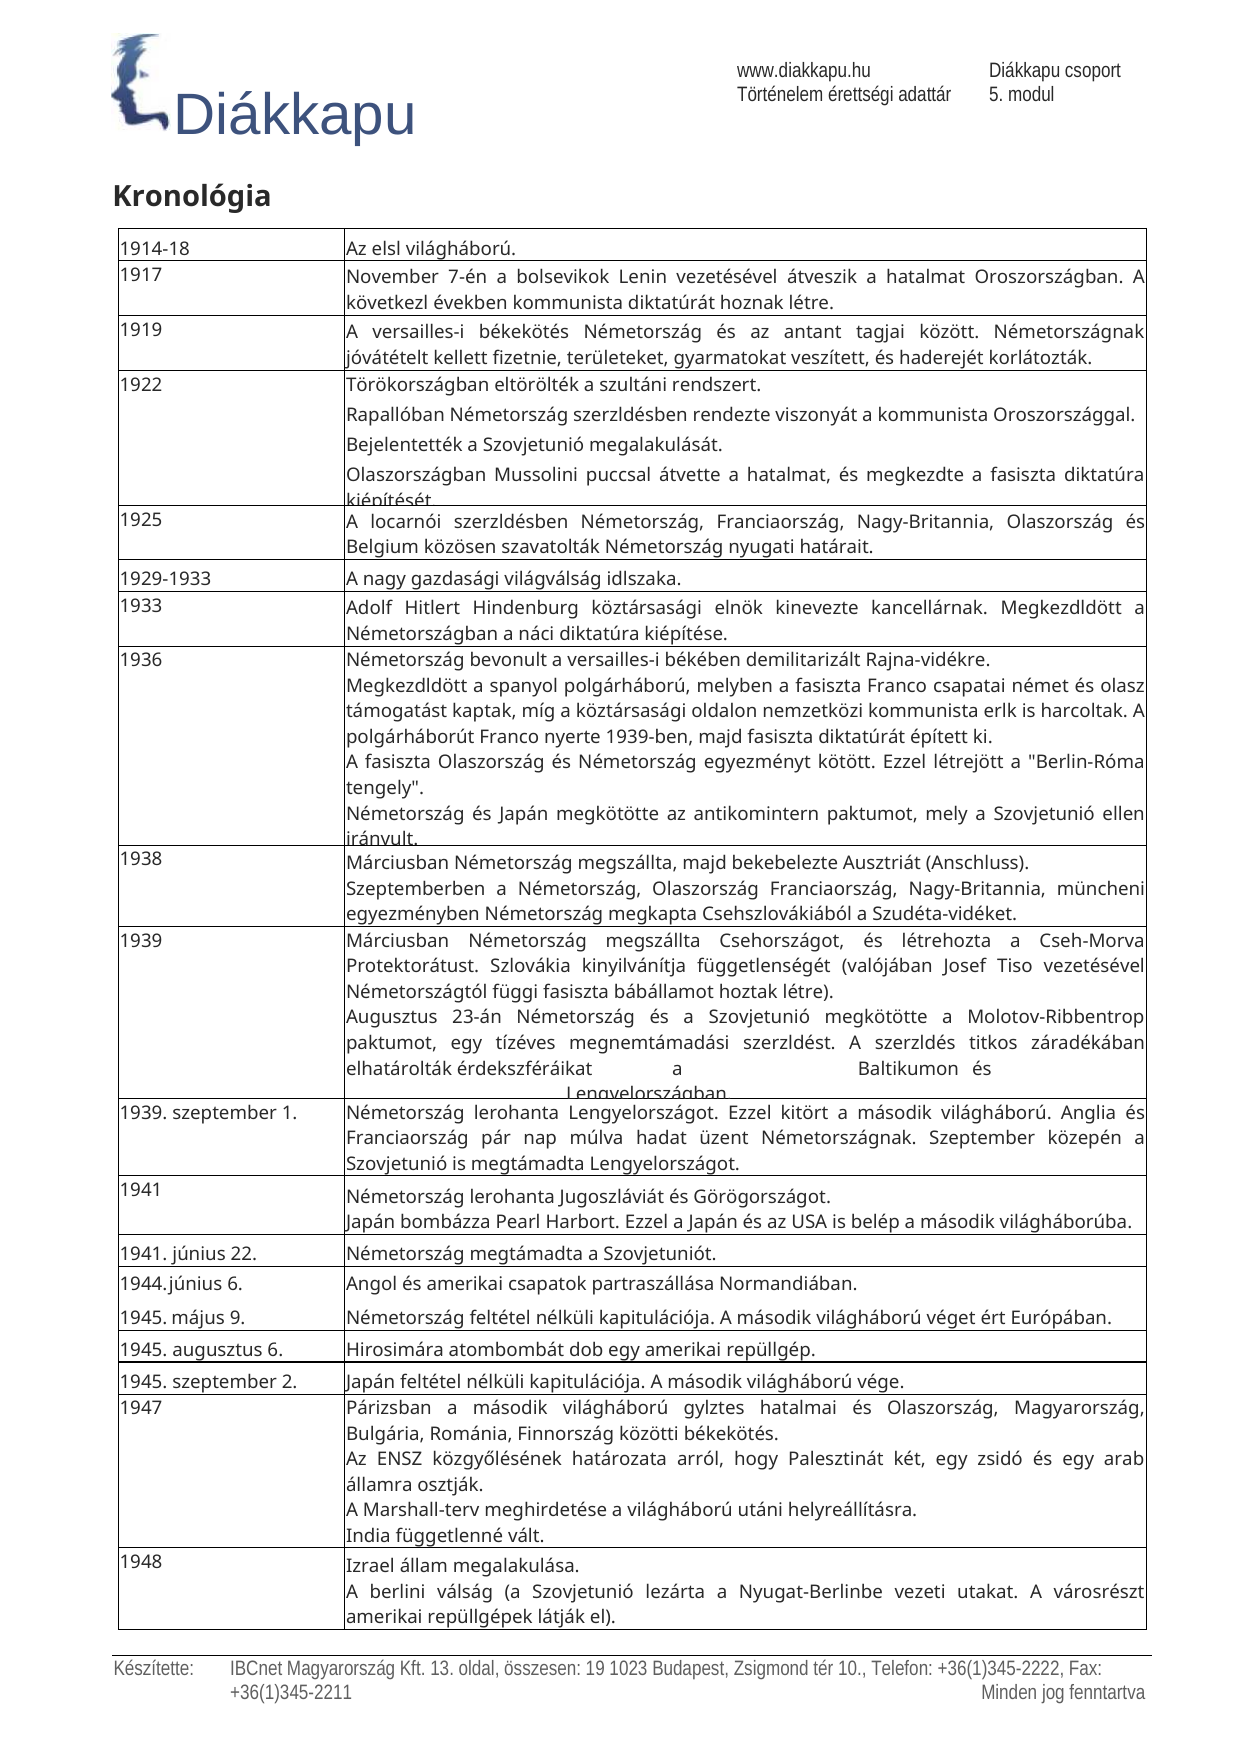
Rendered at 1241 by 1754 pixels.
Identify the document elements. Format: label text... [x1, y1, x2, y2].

table_header Az elsl világháború. [345, 229, 1146, 260]
table_cell 1947 [119, 1395, 344, 1547]
table_cell Németország megtámadta a Szovjetuniót. [345, 1235, 1146, 1266]
table_cell 1922 [119, 371, 344, 505]
table_cell November 7-én a bolsevikok Lenin vezetésével átveszik a hatalmat Oroszországban. A következl években kommunista diktatúrát hoznak létre. [345, 261, 1146, 315]
table_cell 1925 [119, 506, 344, 559]
table_cell A nagy gazdasági világválság idlszaka. [345, 560, 1146, 591]
table_cell 1941. június 22. [119, 1235, 344, 1266]
table_cell Párizsban a második világháború gylztes hatalmai és Olaszország, Magyarország, Bulgária, Románia, Finnország közötti békekötés. Az ENSZ közgyőlésének határozata arról, hogy Palesztinát két, egy zsidó és egy arab államra osztják. A Marshall-terv meghirdetése a világháború utáni helyreállításra. India függetlenné vált. [345, 1395, 1146, 1547]
table_cell Németország bevonult a versailles-i békében demilitarizált Rajna-vidékre. Megkezdldött a spanyol polgárháború, melyben a fasiszta Franco csapatai német és olasz támogatást kaptak, míg a köztársasági oldalon nemzetközi kommunista erlk is harcoltak. A polgárháborút Franco nyerte 1939-ben, majd fasiszta diktatúrát épített ki. A fasiszta Olaszország és Németország egyezményt kötött. Ezzel létrejött a "Berlin-Róma tengely". Németország és Japán megkötötte az antikomintern paktumot, mely a Szovjetunió ellen irányult. [345, 647, 1146, 845]
table_cell 1938 [119, 846, 344, 926]
table_header IBCnet Magyarország Kft. 13. oldal, összesen: 19 1023 Budapest, Zsigmond tér 10., Telefon: +36(1)345-2222, Fax: +36(1)345-2211 Minden jog fenntartva [214, 1656, 1152, 1703]
table_header 1914-18 [119, 229, 344, 260]
table_cell 1939 [119, 927, 344, 1098]
table_header Készítette: [112, 1656, 214, 1703]
table_cell Németország lerohanta Lengyelországot. Ezzel kitört a második világháború. Anglia és Franciaország pár nap múlva hadat üzent Németországnak. Szeptember közepén a Szovjetunió is megtámadta Lengyelországot. [345, 1099, 1146, 1175]
table_cell Adolf Hitlert Hindenburg köztársasági elnök kinevezte kancellárnak. Megkezdldött a Németországban a náci diktatúra kiépítése. [345, 592, 1146, 646]
table_cell 1936 [119, 647, 344, 845]
picture [111, 33, 171, 132]
table_cell Hirosimára atombombát dob egy amerikai repüllgép. [345, 1331, 1146, 1361]
table_cell 1945. augusztus 6. [119, 1331, 344, 1361]
table_cell Japán feltétel nélküli kapitulációja. A második világháború vége. [345, 1363, 1146, 1393]
table_cell Márciusban Németország megszállta, majd bekebelezte Ausztriát (Anschluss). Szeptemberben a Németország, Olaszország Franciaország, Nagy-Britannia, müncheni egyezményben Németország megkapta Csehszlovákiából a Szudéta-vidéket. [345, 846, 1146, 926]
table_cell A versailles-i békekötés Németország és az antant tagjai között. Németországnak jóvátételt kellett fizetnie, területeket, gyarmatokat veszített, és haderejét korlátozták. [345, 316, 1146, 370]
table_cell Márciusban Németország megszállta Csehországot, és létrehozta a Cseh-Morva Protektorátust. Szlovákia kinyilvánítja függetlenségét (valójában Josef Tiso vezetésével Németországtól függi fasiszta bábállamot hoztak létre). Augusztus 23-án Németország és a Szovjetunió megkötötte a Molotov-Ribbentrop paktumot, egy tízéves megnemtámadási szerzldést. A szerzldés titkos záradékában elhatárolták érdekszféráikat a Baltikumon és Lengyelországban. A Szovjetunió megtámadta Finnországot (a háború 1940-ben ért véget). [345, 927, 1146, 1098]
table_cell Törökországban eltörölték a szultáni rendszert. Rapallóban Németország szerzldésben rendezte viszonyát a kommunista Oroszországgal. Bejelentették a Szovjetunió megalakulását. Olaszországban Mussolini puccsal átvette a hatalmat, és megkezdte a fasiszta diktatúra kiépítését. [345, 371, 1146, 505]
table_cell 1929-1933 [119, 560, 344, 591]
table_cell 1939. szeptember 1. [119, 1099, 344, 1175]
table_cell 1919 [119, 316, 344, 370]
table_cell június 6. május 9. [119, 1267, 344, 1329]
text Kronológia [112, 176, 1153, 215]
table_cell 1917 [119, 261, 344, 315]
table_cell 1945. szeptember 2. [119, 1363, 344, 1393]
table_cell Angol és amerikai csapatok partraszállása Normandiában. Németország feltétel nélküli kapitulációja. A második világháború véget ért Európában. [345, 1267, 1146, 1329]
table_cell Izrael állam megalakulása. A berlini válság (a Szovjetunió lezárta a Nyugat-Berlinbe vezeti utakat. A városrészt amerikai repüllgépek látják el). [345, 1548, 1146, 1629]
table_cell Németország lerohanta Jugoszláviát és Görögországot. Japán bombázza Pearl Harbort. Ezzel a Japán és az USA is belép a második világháborúba. [345, 1176, 1146, 1234]
table_cell 1933 [119, 592, 344, 646]
table_cell 1941 [119, 1176, 344, 1234]
table_cell 1948 [119, 1548, 344, 1629]
table_cell A locarnói szerzldésben Németország, Franciaország, Nagy-Britannia, Olaszország és Belgium közösen szavatolták Németország nyugati határait. [345, 506, 1146, 559]
